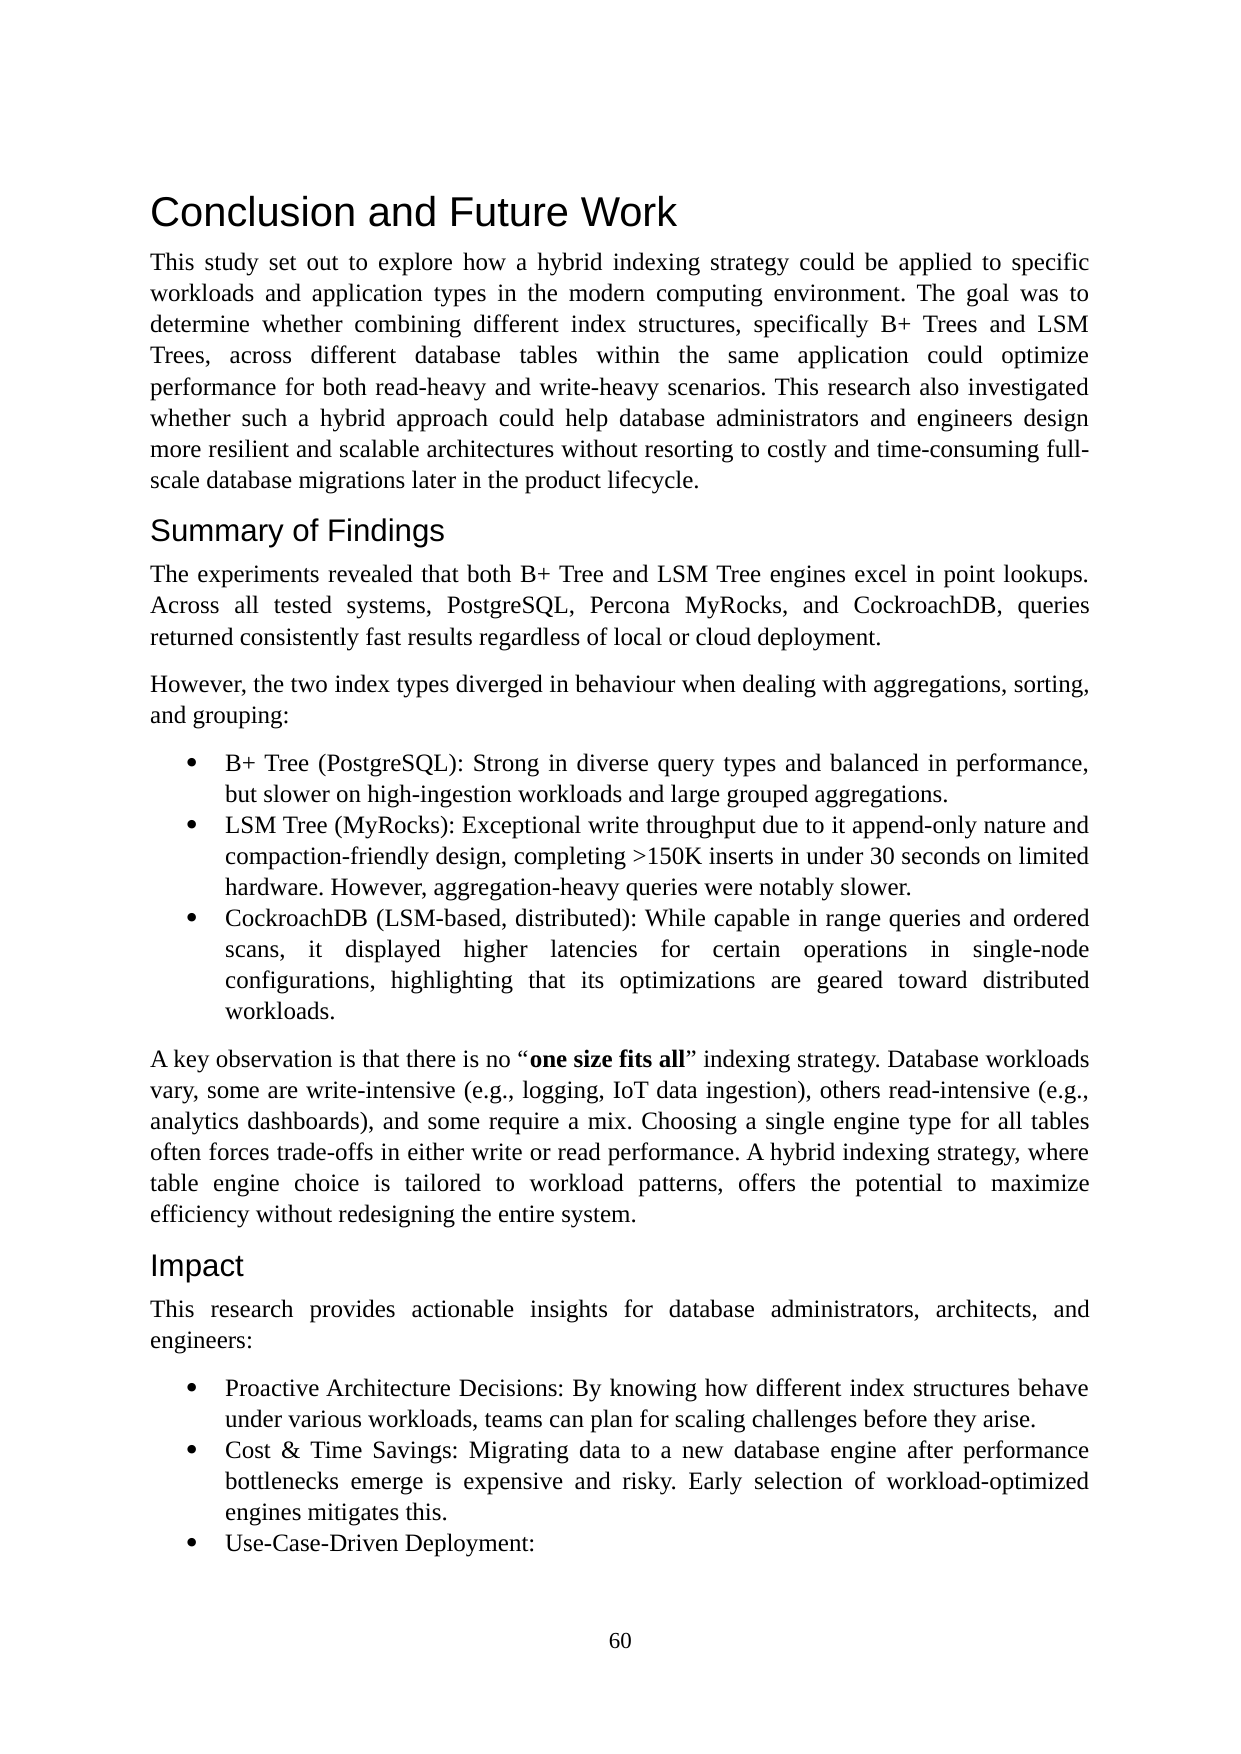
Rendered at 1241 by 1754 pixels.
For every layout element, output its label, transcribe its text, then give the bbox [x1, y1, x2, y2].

list Proactive Architecture Decisions: By knowing how different index structures behave under various workloads, teams can plan for scaling challenges before they arise. [187, 1373, 1090, 1433]
text The experiments revealed that both B+ Tree and LSM Tree engines excel in point lookups. Across all tested systems, PostgreSQL, Percona MyRocks, and CockroachDB, queries returned consistently fast results regardless of local or cloud deployment. [150, 559, 1090, 650]
subtitle Summary of Findings [150, 512, 1090, 548]
text A key observation is that there is no “one size fits all” indexing strategy. Database workloads vary, some are write-intensive (e.g., logging, IoT data ingestion), others read-intensive (e.g., analytics dashboards), and some require a mix. Choosing a single engine type for all tables often forces trade-offs in either write or read performance. A hybrid indexing strategy, where table engine choice is tailored to workload patterns, offers the potential to maximize efficiency without redesigning the entire system. [150, 1044, 1090, 1228]
list Cost & Time Savings: Migrating data to a new database engine after performance bottlenecks emerge is expensive and risky. Early selection of workload-optimized engines mitigates this. [187, 1435, 1090, 1526]
text However, the two index types diverged in behaviour when dealing with aggregations, sorting, and grouping: [150, 669, 1090, 729]
subtitle Impact [150, 1247, 1090, 1283]
list B+ Tree (PostgreSQL): Strong in diverse query types and balanced in performance, but slower on high-ingestion workloads and large grouped aggregations. [187, 748, 1090, 808]
list CockroachDB (LSM-based, distributed): While capable in range queries and ordered scans, it displayed higher latencies for certain operations in single-node configurations, highlighting that its optimizations are geared toward distributed workloads. [187, 903, 1090, 1025]
subtitle Conclusion and Future Work [150, 187, 1090, 235]
text This research provides actionable insights for database administrators, architects, and engineers: [150, 1294, 1090, 1354]
text This study set out to explore how a hybrid indexing strategy could be applied to specific workloads and application types in the modern computing environment. The goal was to determine whether combining different index structures, specifically B+ Trees and LSM Trees, across different database tables within the same application could optimize performance for both read-heavy and write-heavy scenarios. This research also investigated whether such a hybrid approach could help database administrators and engineers design more resilient and scalable architectures without resorting to costly and time-consuming full-scale database migrations later in the product lifecycle. [150, 247, 1090, 493]
list Use-Case-Driven Deployment: [187, 1528, 1090, 1557]
list LSM Tree (MyRocks): Exceptional write throughput due to it append-only nature and compaction-friendly design, completing >150K inserts in under 30 seconds on limited hardware. However, aggregation-heavy queries were notably slower. [187, 810, 1090, 901]
